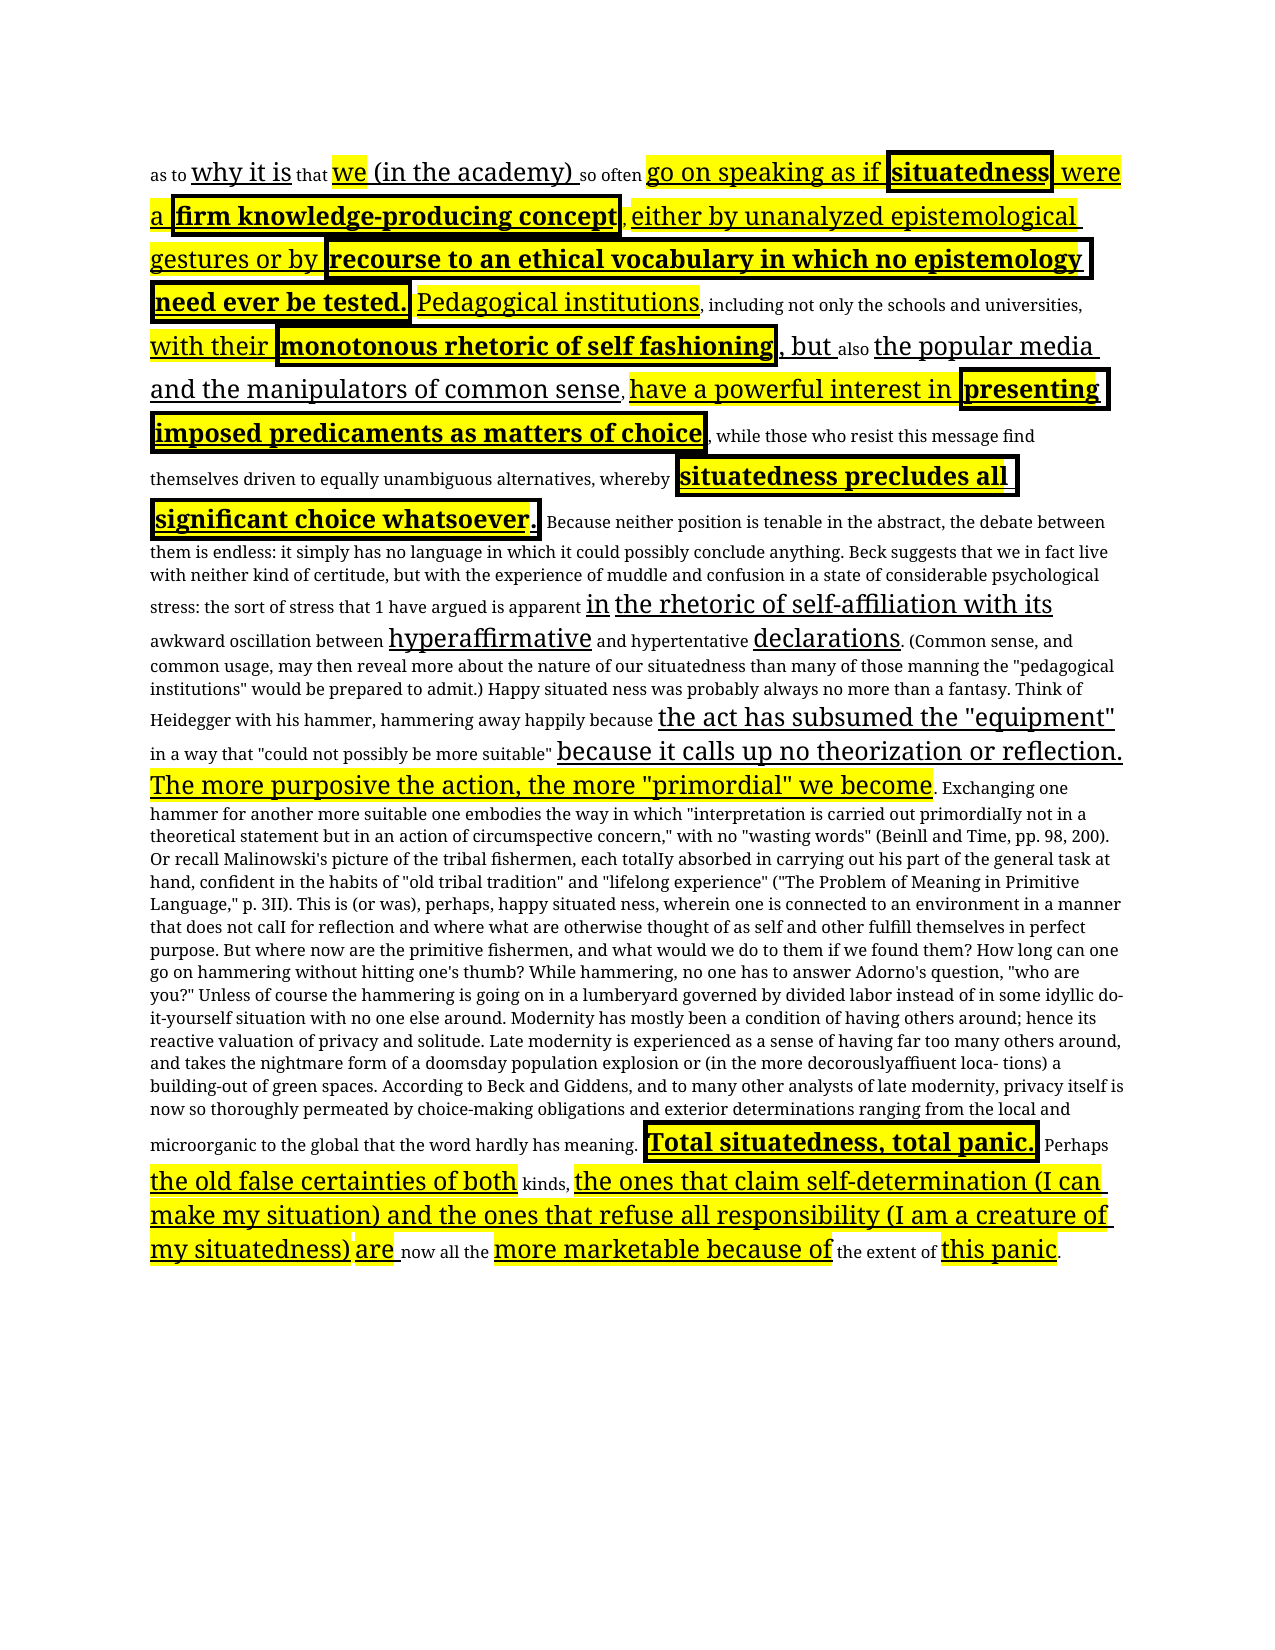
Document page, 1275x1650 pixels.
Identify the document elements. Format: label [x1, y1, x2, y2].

text [150, 150, 1125, 1266]
